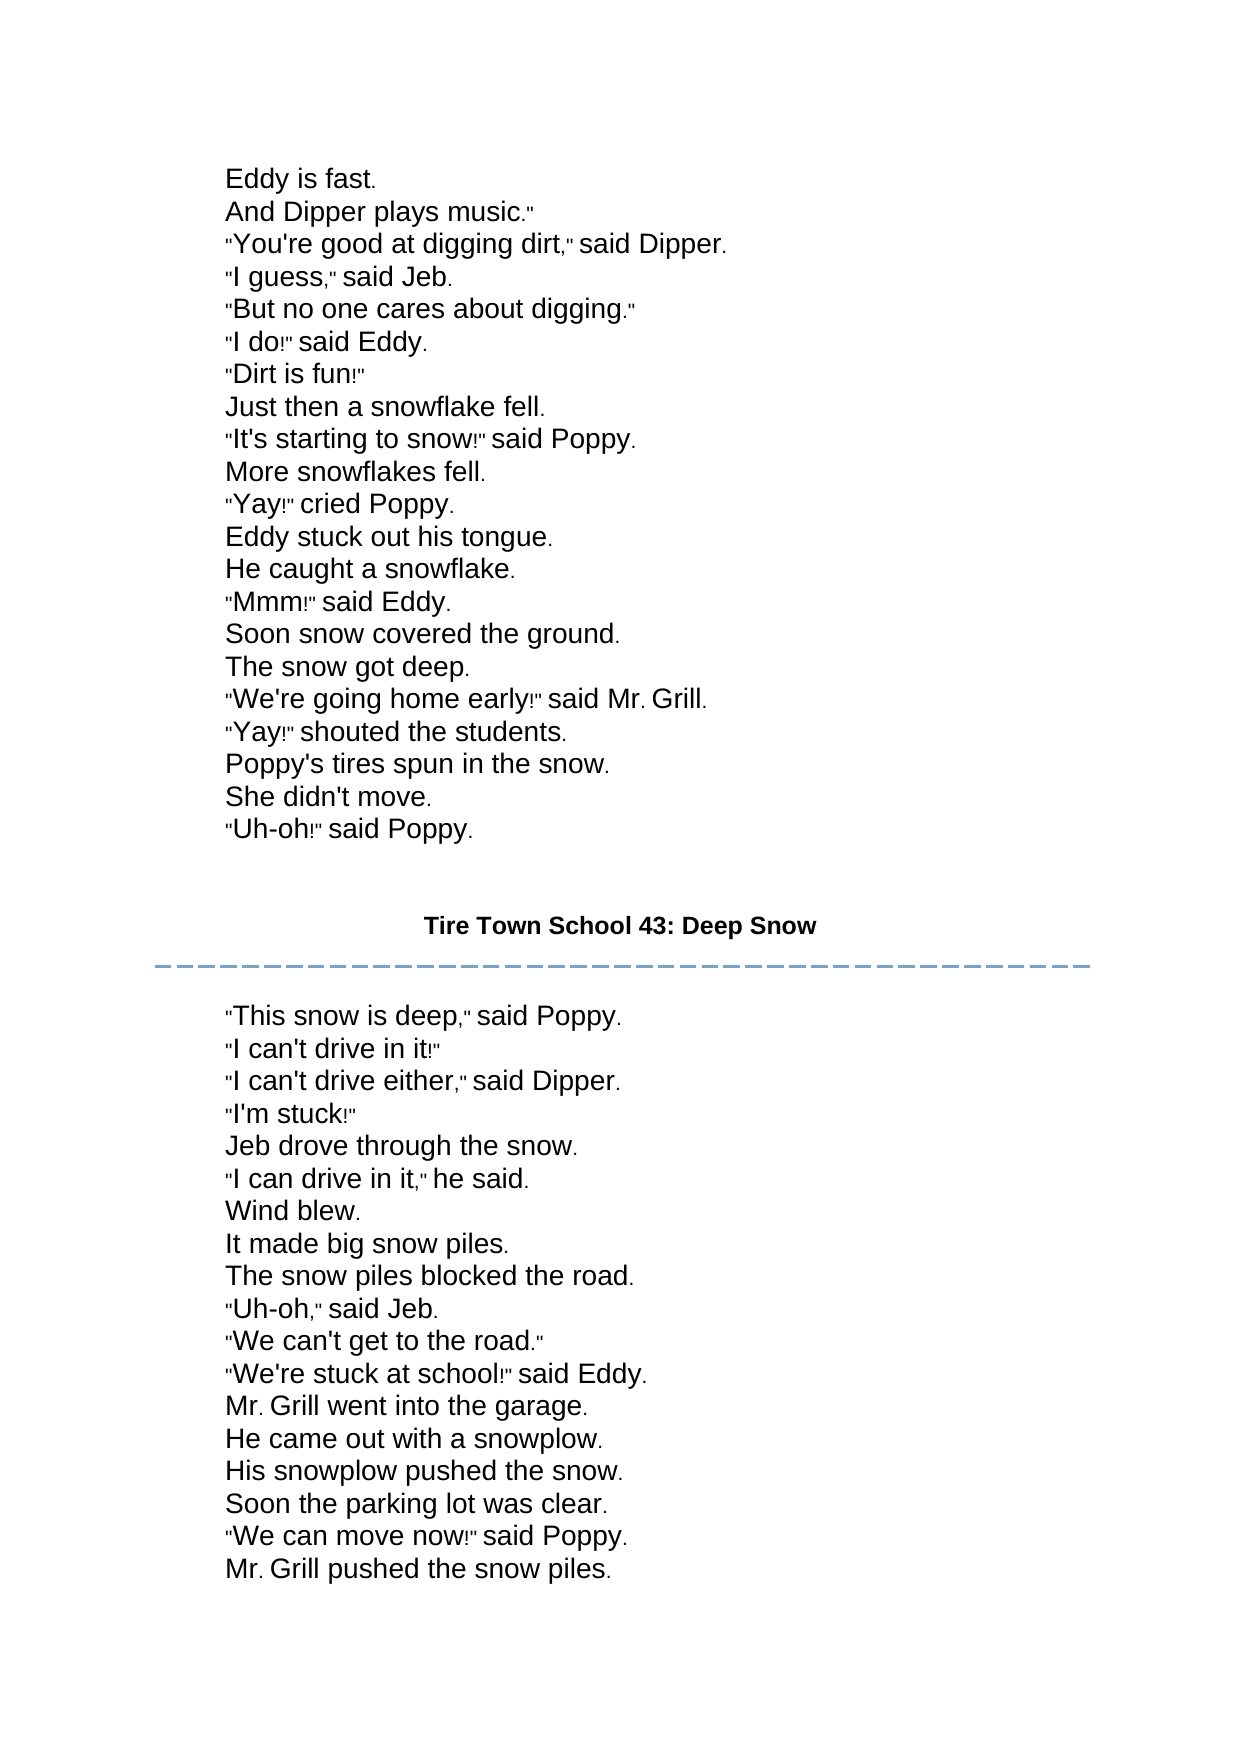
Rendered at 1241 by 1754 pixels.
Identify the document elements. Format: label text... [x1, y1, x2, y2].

text Mr. Grill went into the garage. [225, 1389, 1090, 1422]
text "We're going home early!" said Mr. Grill. [225, 682, 1090, 714]
text "Yay!" shouted the students. [225, 714, 1090, 747]
text Eddy stuck out his tongue. [225, 519, 1090, 552]
text Poppy's tires spun in the snow. [225, 747, 1090, 779]
text "I'm stuck!" [225, 1097, 1090, 1129]
text She didn't move. [225, 779, 1090, 812]
text "Yay!" cried Poppy. [225, 487, 1090, 519]
text "We're stuck at school!" said Eddy. [225, 1357, 1090, 1389]
text "We can move now!" said Poppy. [225, 1519, 1090, 1552]
text More snowflakes fell. [225, 454, 1090, 487]
text "Uh-oh!" said Poppy. [225, 812, 1090, 844]
text "This snow is deep," said Poppy. [225, 999, 1090, 1032]
text "It's starting to snow!" said Poppy. [225, 422, 1090, 454]
text Just then a snowflake fell. [225, 389, 1090, 422]
text "Uh-oh," said Jeb. [225, 1292, 1090, 1324]
text Eddy is fast. [225, 162, 1090, 194]
text "I can't drive in it!" [225, 1032, 1090, 1064]
text It made big snow piles. [225, 1227, 1090, 1259]
text "Mmm!" said Eddy. [225, 584, 1090, 617]
text "You're good at digging dirt," said Dipper. [225, 227, 1090, 259]
text And Dipper plays music." [225, 194, 1090, 227]
text The snow got deep. [225, 649, 1090, 682]
text Wind blew. [225, 1194, 1090, 1227]
text Tire Town School 43: Deep Snow [150, 909, 1090, 968]
text Soon the parking lot was clear. [225, 1487, 1090, 1519]
text "We can't get to the road." [225, 1324, 1090, 1357]
text "I guess," said Jeb. [225, 259, 1090, 292]
text Jeb drove through the snow. [225, 1129, 1090, 1162]
text "But no one cares about digging." [225, 292, 1090, 324]
text Soon snow covered the ground. [225, 617, 1090, 649]
text "Dirt is fun!" [225, 357, 1090, 389]
text The snow piles blocked the road. [225, 1259, 1090, 1292]
text "I do!" said Eddy. [225, 324, 1090, 357]
text He caught a snowflake. [225, 552, 1090, 584]
text "I can drive in it," he said. [225, 1162, 1090, 1194]
text He came out with a snowplow. [225, 1422, 1090, 1454]
text "I can't drive either," said Dipper. [225, 1064, 1090, 1097]
text His snowplow pushed the snow. [225, 1454, 1090, 1487]
text Mr. Grill pushed the snow piles. [225, 1552, 1090, 1584]
